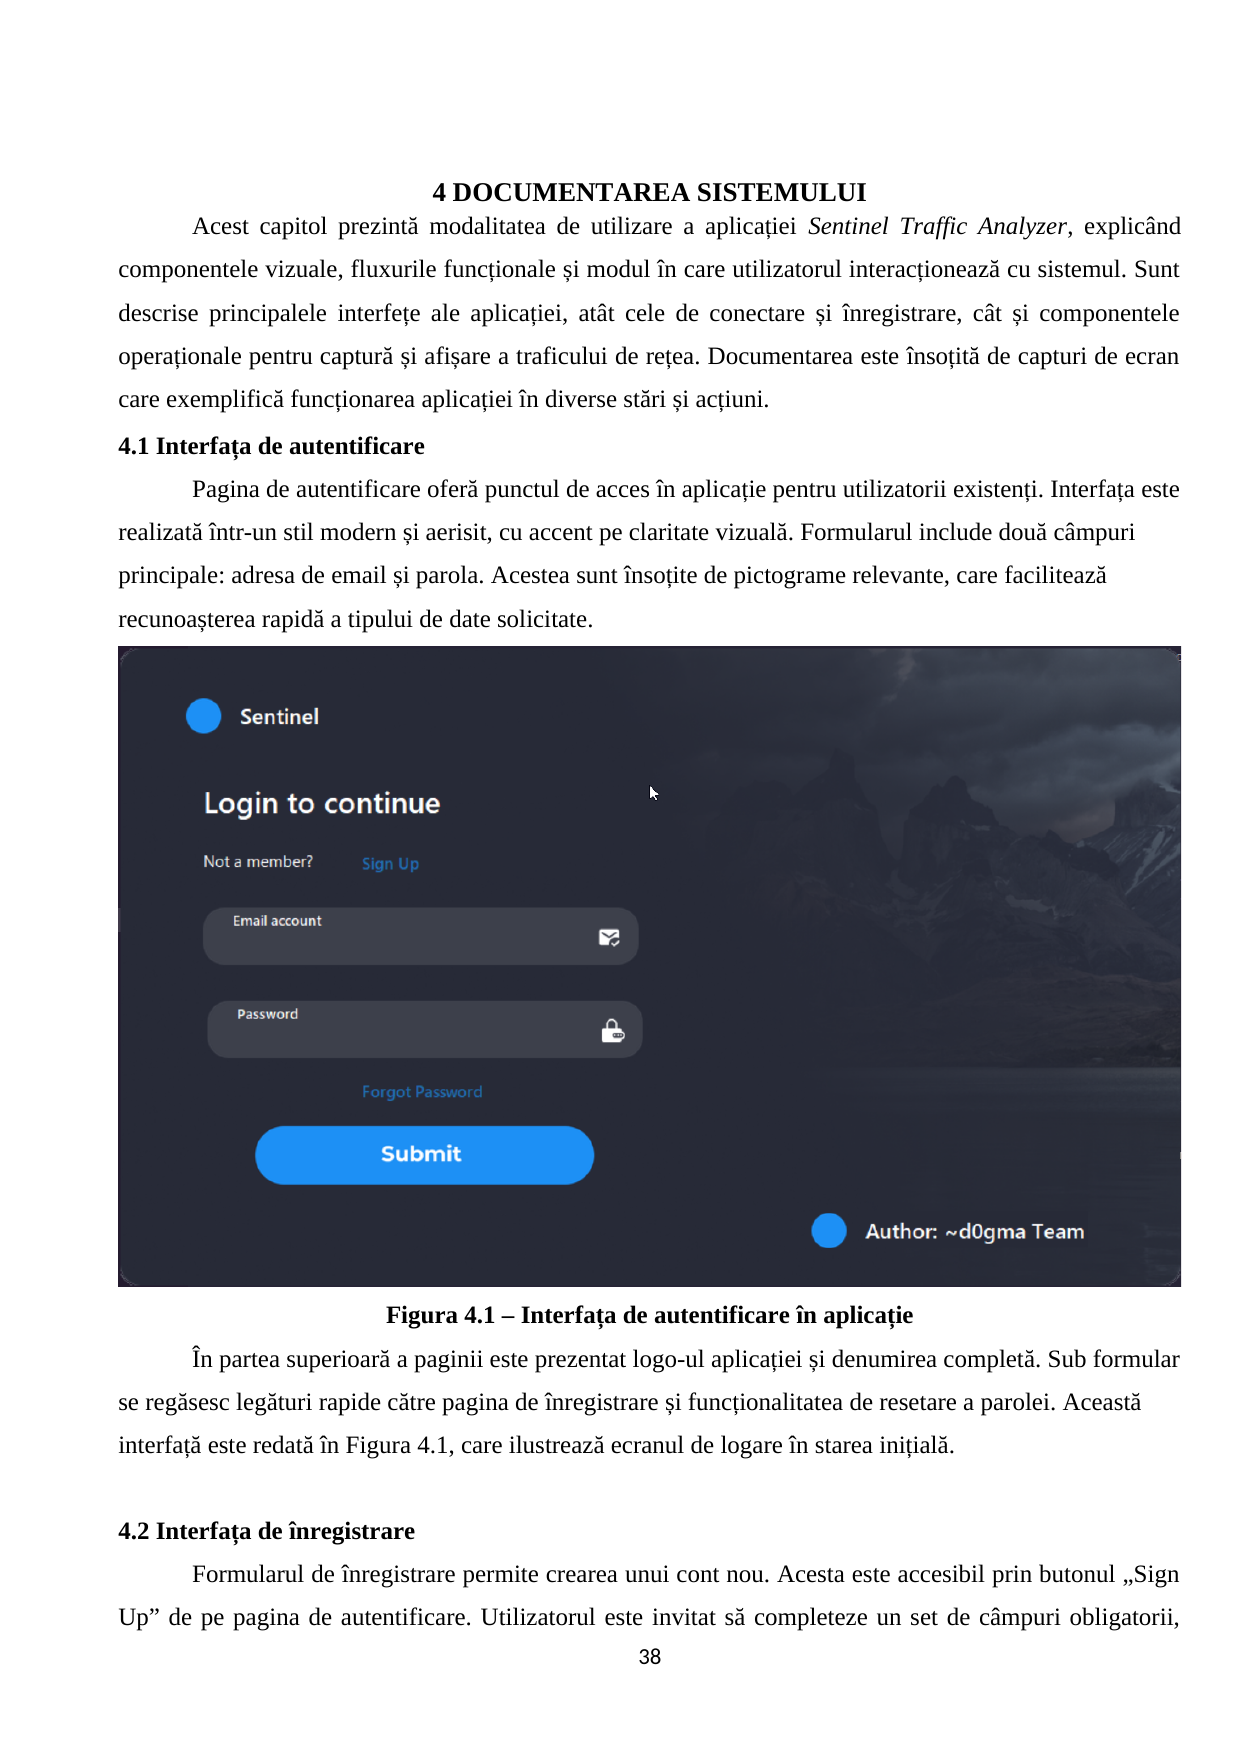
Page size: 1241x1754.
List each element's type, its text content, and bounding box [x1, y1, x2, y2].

text În partea superioară a paginii este prezentat logo-ul aplicației și denumirea completă. Sub formular se regăsesc legături rapide către pagina de înregistrare și funcționalitatea de resetare a parolei. Această interfață este redată în Figura 4.1, care ilustrează ecranul de logare în starea inițială. [118, 1344, 1181, 1459]
text Figura 4.1 – Interfața de autentificare în aplicație [118, 1301, 1181, 1329]
picture [118, 646, 1182, 1287]
subtitle 4 DOCUMENTAREA SISTEMULUI [118, 176, 1181, 207]
text Pagina de autentificare oferă punctul de acces în aplicație pentru utilizatorii existenți. Interfața este realizată într-un stil modern și aerisit, cu accent pe claritate vizuală. Formularul include două câmpuri principale: adresa de email și parola. Acestea sunt însoțite de pictograme relevante, care facilitează recunoașterea rapidă a tipului de date solicitate. [118, 474, 1181, 646]
subtitle 4.1 Interfața de autentificare [118, 431, 1181, 460]
text Acest capitol prezintă modalitatea de utilizare a aplicației Sentinel Traffic Analyzer, explicând componentele vizuale, fluxurile funcționale și modul în care utilizatorul interacționează cu sistemul. Sunt descrise principalele interfețe ale aplicației, atât cele de conectare și înregistrare, cât și componentele operaționale pentru captură și afișare a traficului de rețea. Documentarea este însoțită de capturi de ecran care exemplifică funcționarea aplicației în diverse stări și acțiuni. [118, 211, 1181, 413]
text 4.2 Interfața de înregistrare [118, 1516, 1181, 1545]
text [118, 1559, 1181, 1631]
